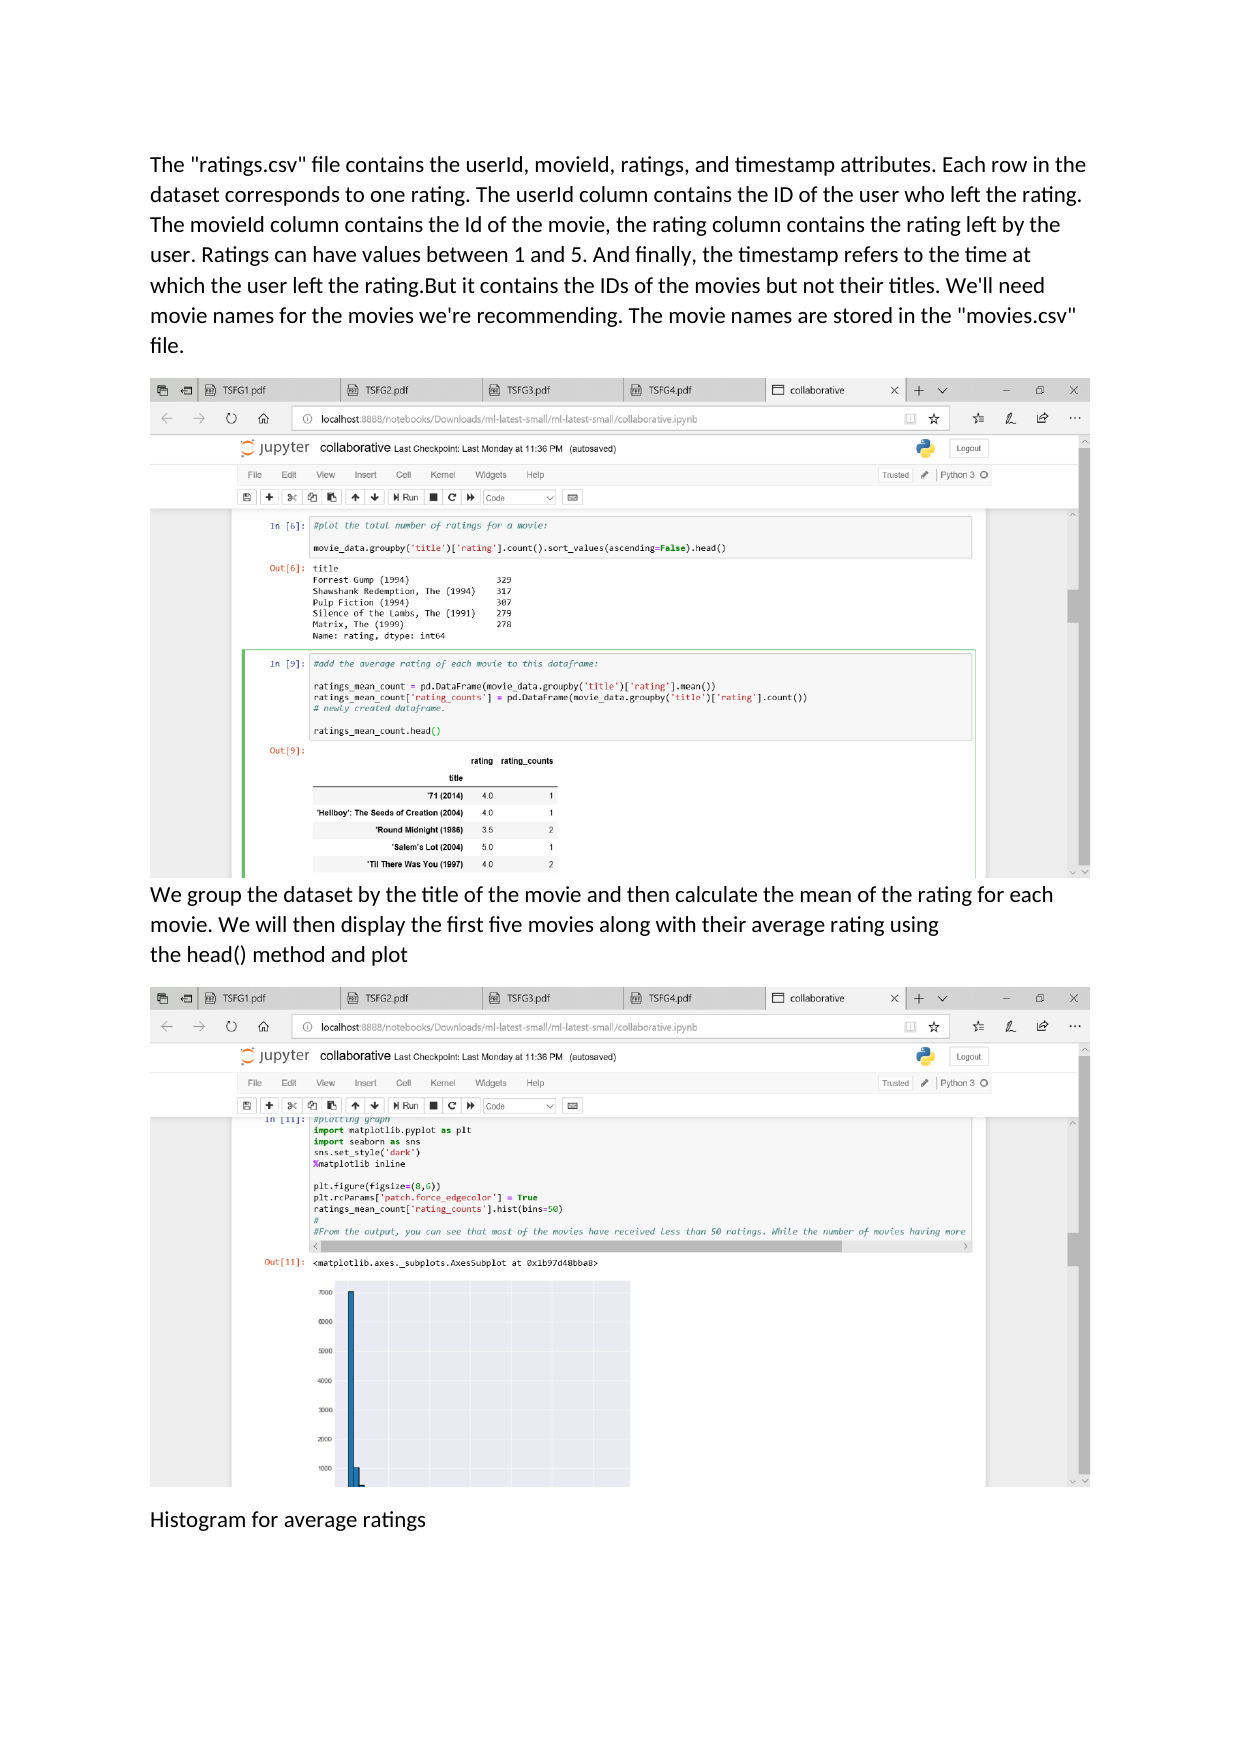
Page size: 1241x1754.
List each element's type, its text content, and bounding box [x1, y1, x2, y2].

text We group the dataset by the title of the movie and then calculate the mean of the rating for each movie. We will then display the first five movies along with their average rating using the head() method and plot [150, 878, 1090, 968]
picture [150, 378, 1091, 878]
picture [150, 987, 1091, 1487]
text The "ratings.csv" file contains the userId, movieId, ratings, and timestamp attributes. Each row in the dataset corresponds to one rating. The userId column contains the ID of the user who left the rating. The movieId column contains the Id of the movie, the rating column contains the rating left by the user. Ratings can have values between 1 and 5. And finally, the timestamp refers to the time at which the user left the rating.But it contains the IDs of the movies but not their titles. We'll need movie names for the movies we're recommending. The movie names are stored in the "movies.csv" file. [150, 150, 1090, 359]
text Histogram for average ratings [150, 1505, 1090, 1533]
